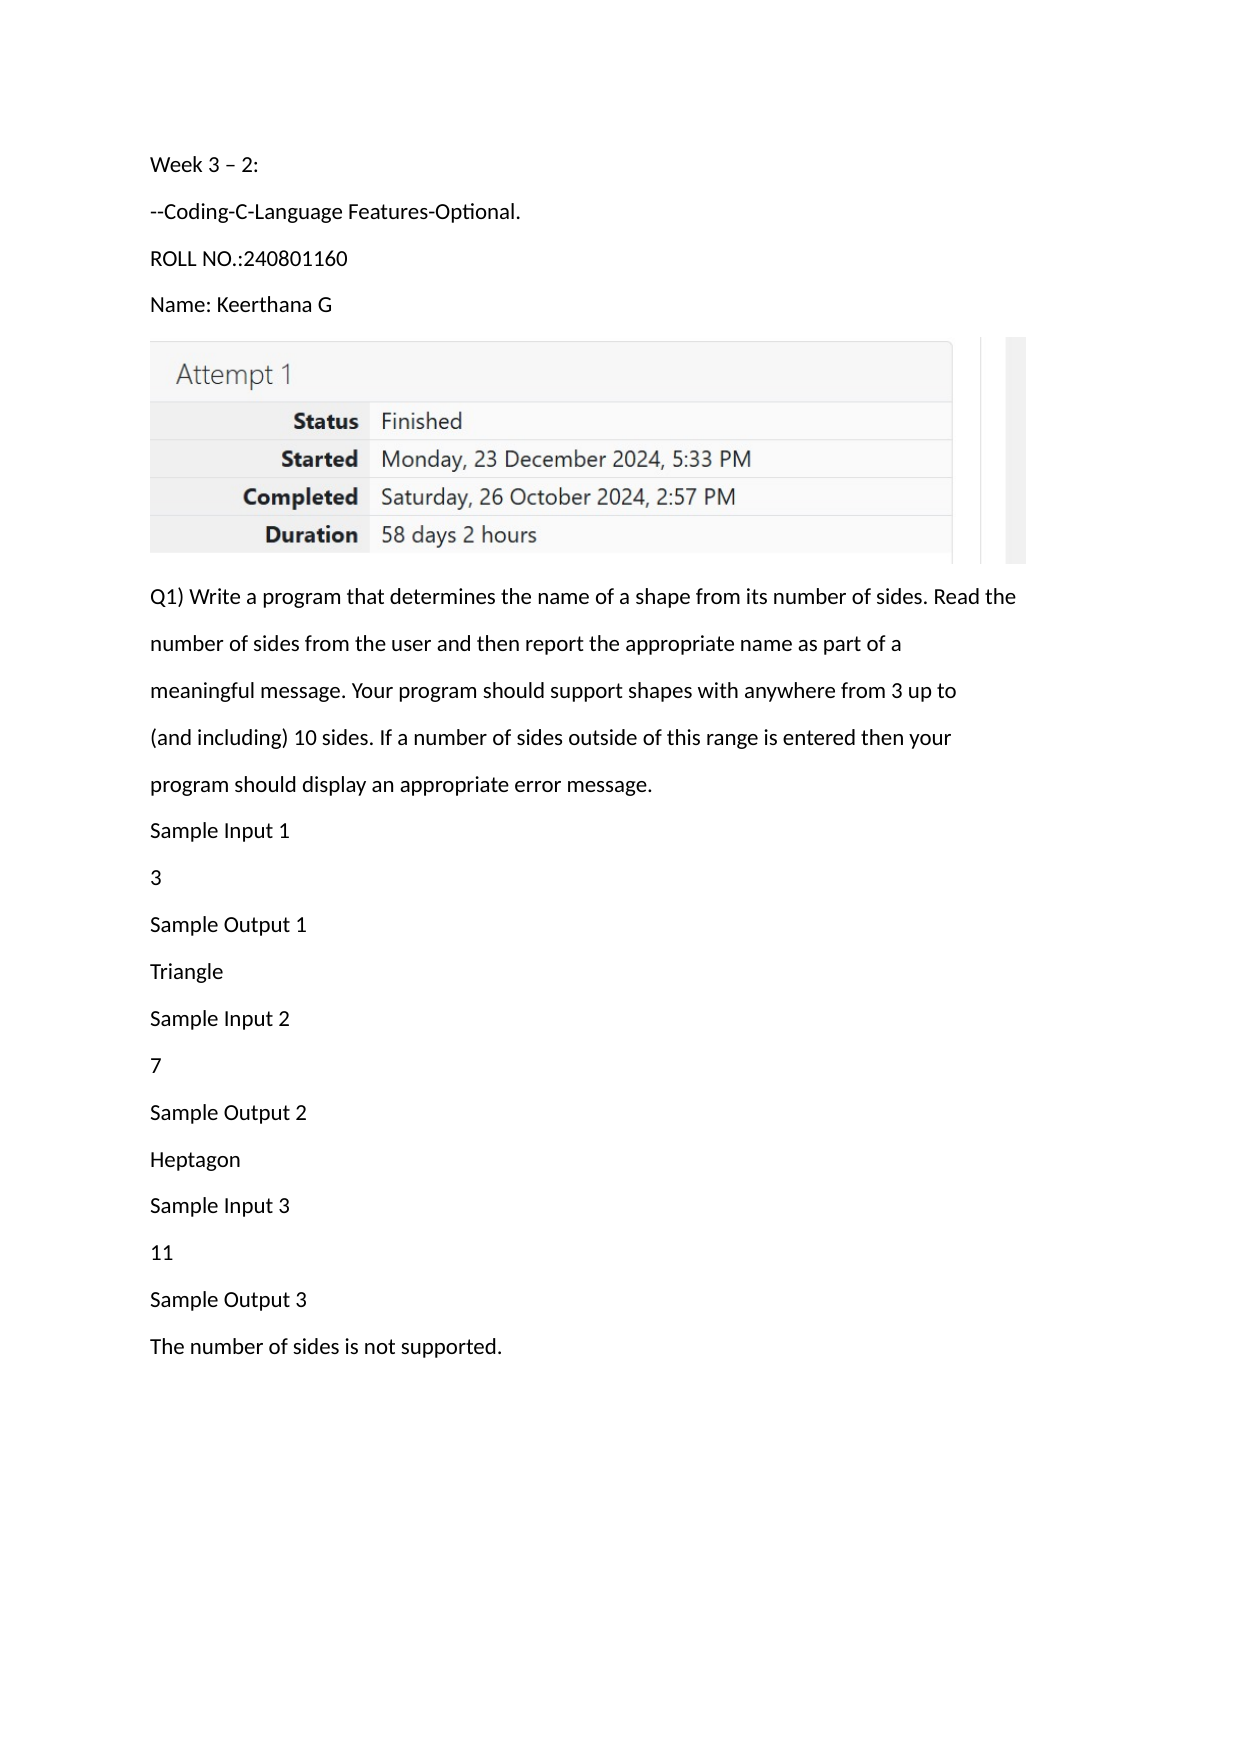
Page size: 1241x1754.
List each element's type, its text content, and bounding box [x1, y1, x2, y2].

text (and including) 10 sides. If a number of sides outside of this range is entered then your [150, 723, 1090, 751]
text Q1) Write a program that determines the name of a shape from its number of sides. Read the [150, 582, 1090, 610]
text Sample Input 2 [150, 1004, 1090, 1032]
text meaningful message. Your program should support shapes with anywhere from 3 up to [150, 676, 1090, 704]
text 11 [150, 1238, 1090, 1266]
text program should display an appropriate error message. [150, 770, 1090, 798]
text Name: Keerthana G [150, 291, 1090, 319]
text 3 [150, 863, 1090, 891]
text Sample Output 1 [150, 910, 1090, 938]
text Week 3 – 2: [150, 150, 1090, 178]
text Sample Output 2 [150, 1098, 1090, 1126]
text ROLL NO.:240801160 [150, 244, 1090, 272]
text --Coding-C-Language Features-Optional. [150, 197, 1090, 225]
text 7 [150, 1051, 1090, 1079]
text Sample Output 3 [150, 1285, 1090, 1313]
text Sample Input 1 [150, 817, 1090, 844]
text number of sides from the user and then report the appropriate name as part of a [150, 629, 1090, 657]
text Heptagon [150, 1145, 1090, 1173]
text The number of sides is not supported. [150, 1332, 1090, 1360]
text Triangle [150, 957, 1090, 985]
text Sample Input 3 [150, 1192, 1090, 1219]
